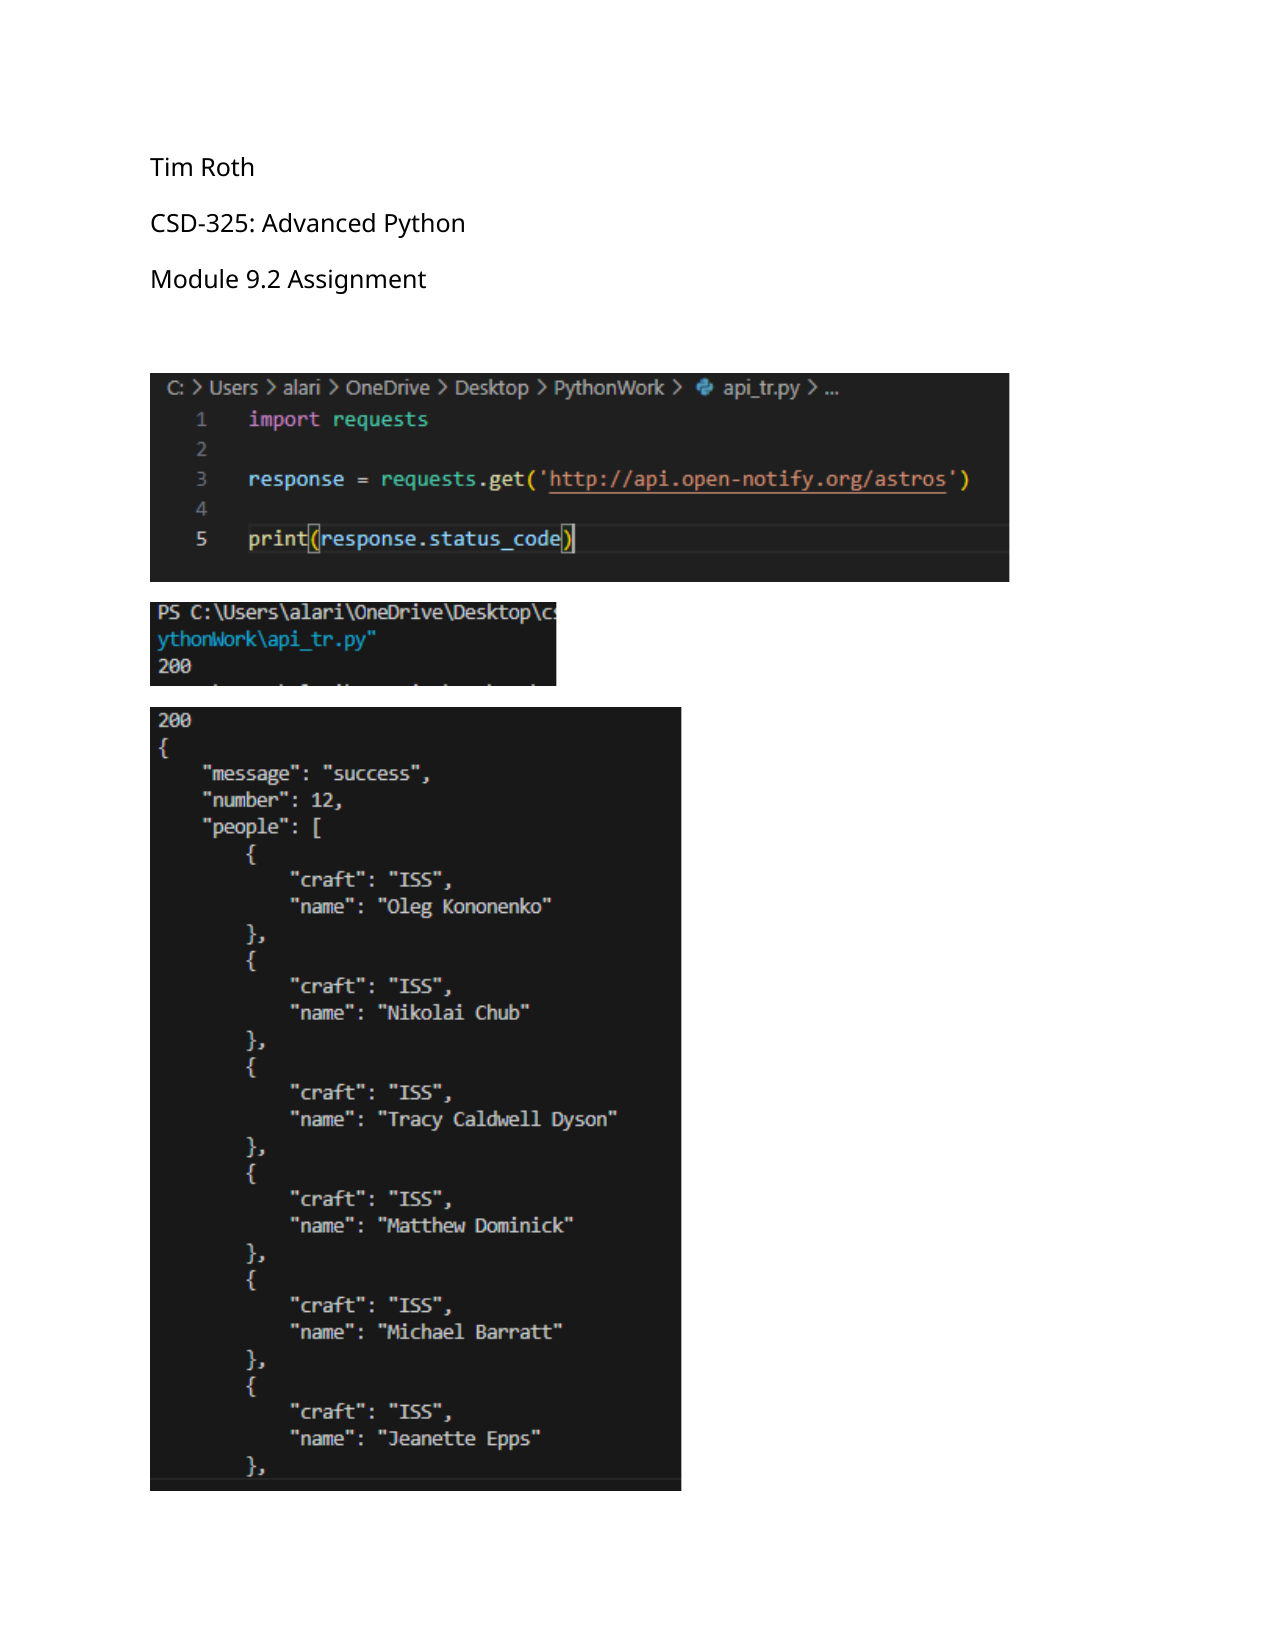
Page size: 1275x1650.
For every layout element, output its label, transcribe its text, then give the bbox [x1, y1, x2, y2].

text Tim Roth [150, 150, 1125, 184]
picture [150, 707, 682, 1491]
picture [150, 602, 557, 686]
text CSD-325: Advanced Python [150, 206, 1125, 240]
picture [150, 373, 1010, 582]
text Module 9.2 Assignment [150, 262, 1125, 296]
